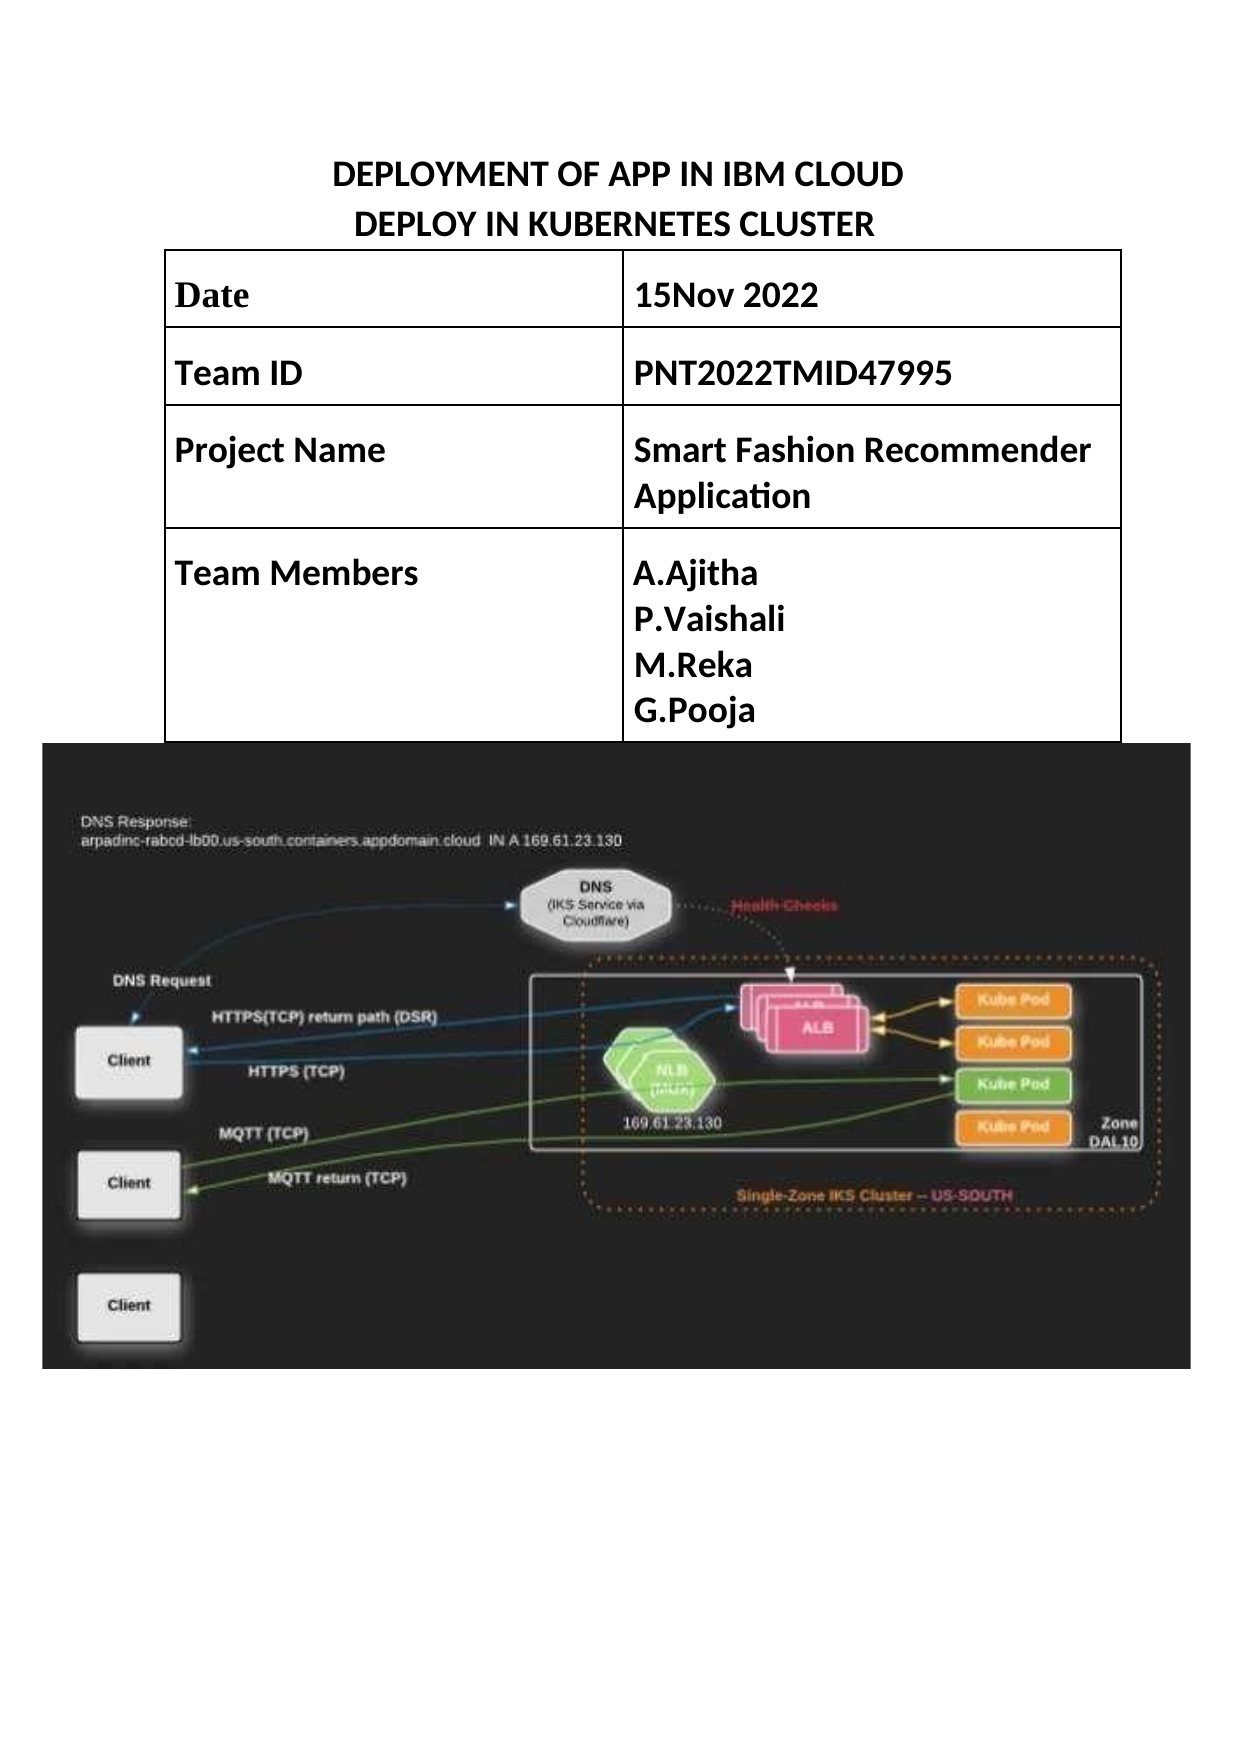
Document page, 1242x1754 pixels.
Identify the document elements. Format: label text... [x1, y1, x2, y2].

table_header 15Nov 2022 [624, 251, 1120, 326]
table_cell Project Name [166, 406, 622, 527]
table_cell PNT2022TMID47995 [624, 328, 1120, 403]
text DEPLOYMENT OF APP IN IBM CLOUD DEPLOY IN KUBERNETES CLUSTER [332, 150, 1022, 245]
picture [42, 743, 1191, 1369]
table_cell Team ID [166, 328, 622, 403]
table_cell A.Ajitha P.Vaishali M.Reka G.Pooja [624, 529, 1120, 741]
table_header Date [166, 251, 622, 326]
table_cell Smart Fashion Recommender Application [624, 406, 1120, 527]
table_cell Team Members [166, 529, 622, 741]
